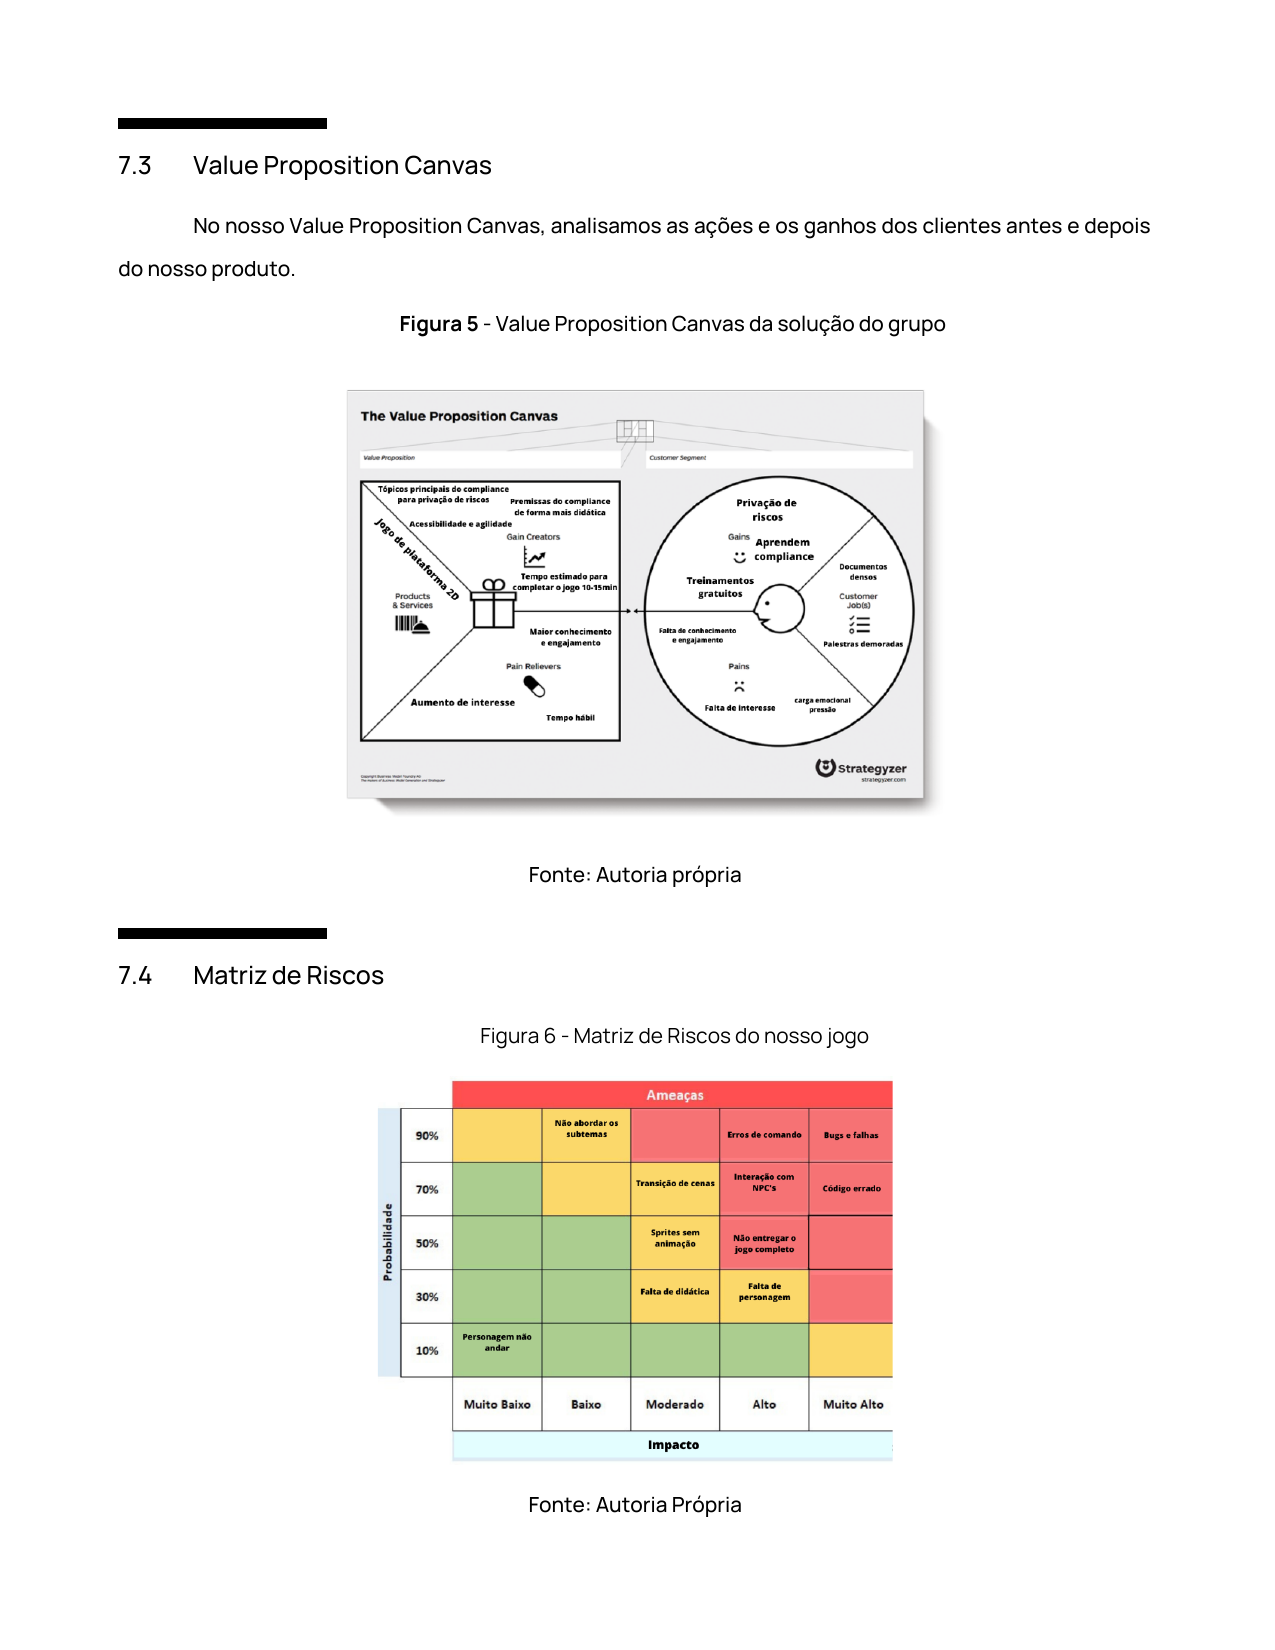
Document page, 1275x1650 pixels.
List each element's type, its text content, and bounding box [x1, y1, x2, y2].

picture [321, 364, 949, 835]
text Figura 5 - Value Proposition Canvas da solução do grupo [118, 309, 1152, 337]
list Value Proposition Canvas [118, 147, 1152, 182]
text Fonte: Autoria própria [118, 861, 1152, 889]
text Fonte: Autoria Própria [118, 1490, 1152, 1518]
text Figura 6 - Matriz de Riscos do nosso jogo [118, 1021, 1152, 1050]
picture [377, 1076, 893, 1465]
text No nosso Value Proposition Canvas, analisamos as ações e os ganhos dos clientes antes e depois do nosso produto. [118, 211, 1152, 282]
list Matriz de Riscos [118, 958, 1152, 992]
